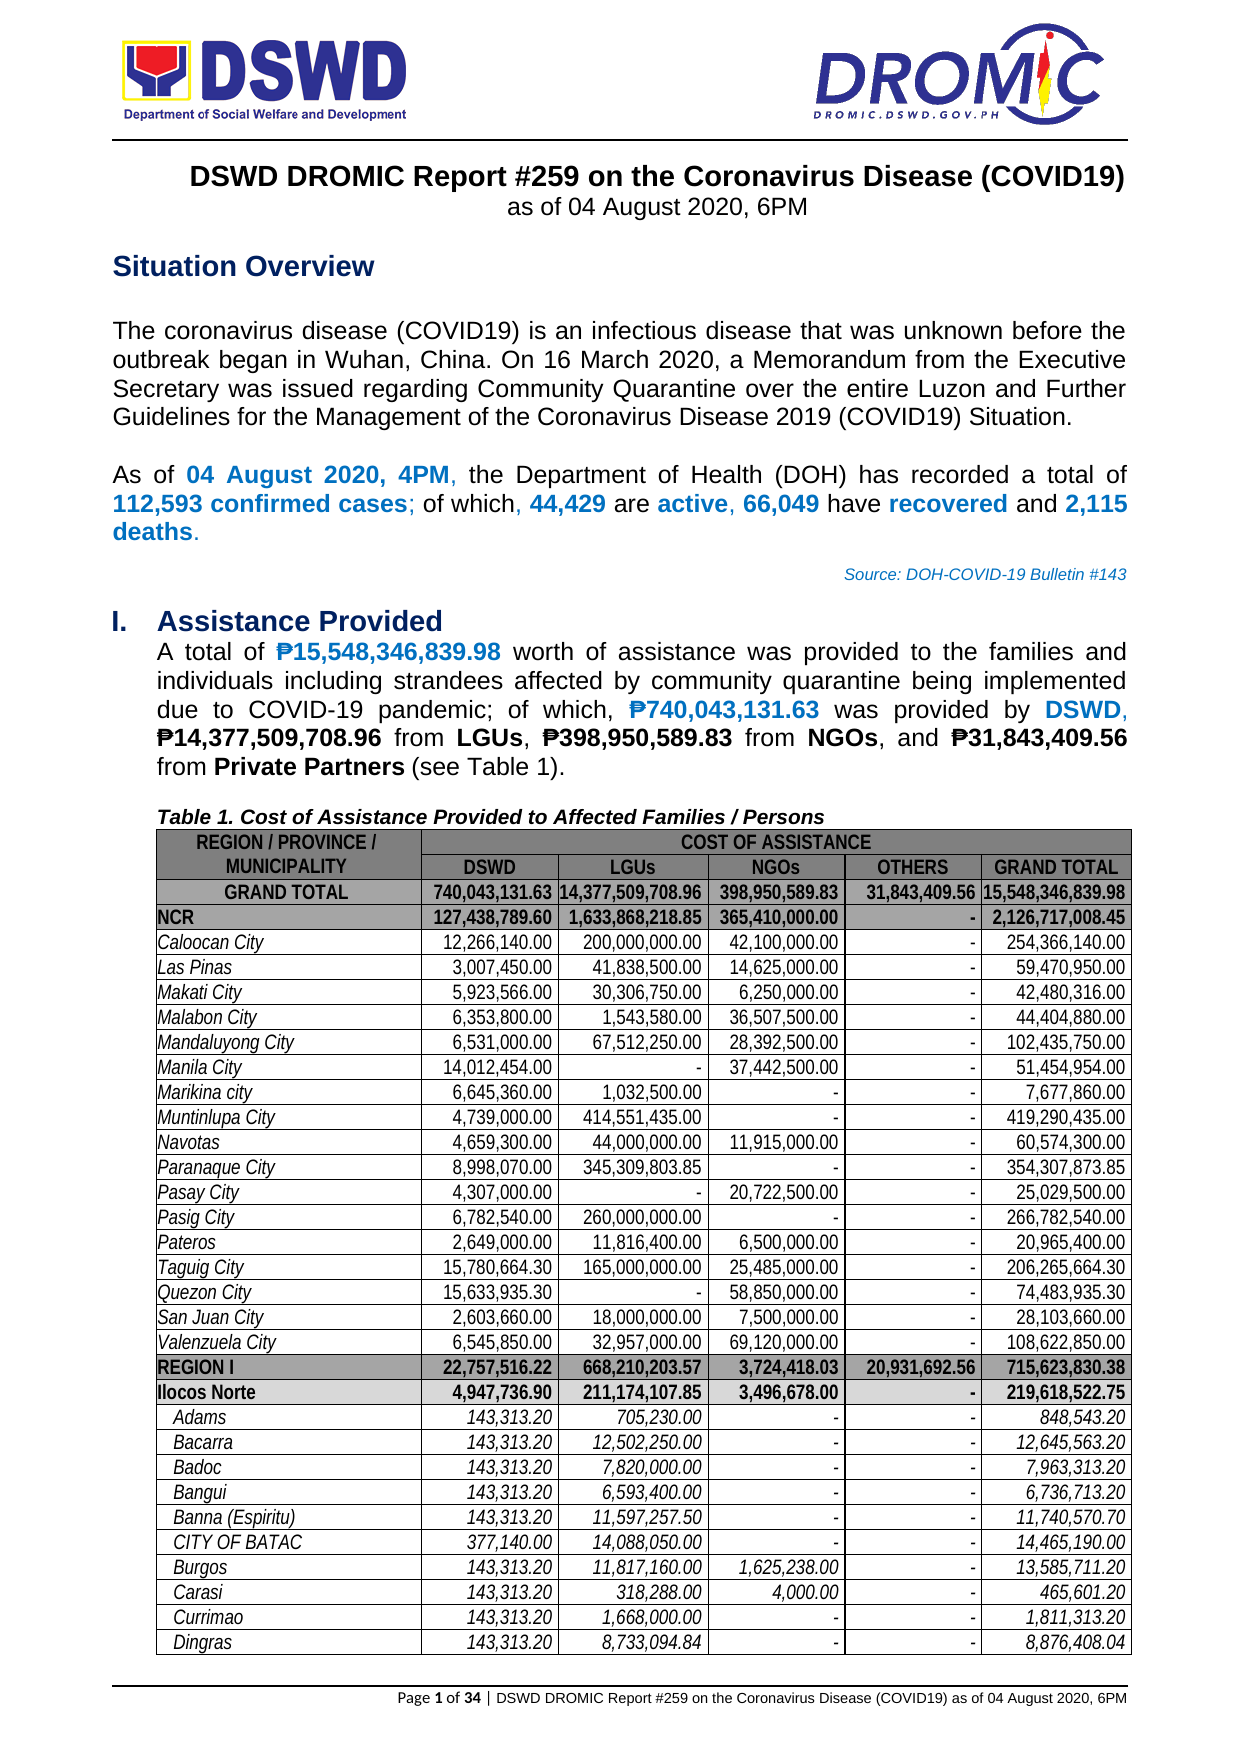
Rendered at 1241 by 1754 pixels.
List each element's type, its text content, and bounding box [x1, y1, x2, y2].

table_cell - [559, 1055, 708, 1079]
picture [112, 37, 416, 125]
table_cell 2,603,660.00 [422, 1305, 558, 1329]
table_cell 266,782,540.00 [982, 1205, 1131, 1229]
table_cell 6,593,400.00 [559, 1480, 708, 1504]
table_cell - [846, 1480, 981, 1504]
table_cell - [846, 1330, 981, 1354]
table_cell 102,435,750.00 [982, 1030, 1131, 1054]
table_cell - [846, 1255, 981, 1279]
table_cell 260,000,000.00 [559, 1205, 708, 1229]
table_cell - [846, 1455, 981, 1479]
table_cell 143,313.20 [422, 1555, 558, 1579]
table_cell 4,947,736.90 [422, 1380, 558, 1404]
table_cell 14,377,509,708.96 [559, 880, 708, 904]
table_cell 345,309,803.85 [559, 1155, 708, 1179]
table_cell Bacarra [173, 1430, 421, 1454]
table_cell - [846, 1080, 981, 1104]
table_cell 36,507,500.00 [709, 1005, 844, 1029]
table_cell 44,404,880.00 [982, 1005, 1131, 1029]
table_cell 42,480,316.00 [982, 980, 1131, 1004]
table_cell Taguig City [157, 1255, 421, 1279]
table_cell - [846, 1105, 981, 1129]
table_cell 37,442,500.00 [709, 1055, 844, 1079]
table_cell - [846, 1605, 981, 1629]
table_cell Las Pinas [157, 955, 421, 979]
table_cell Dingras [173, 1630, 421, 1654]
table_cell 143,313.20 [422, 1630, 558, 1654]
text Situation Overview [112, 249, 1128, 282]
table_cell 69,120,000.00 [709, 1330, 844, 1354]
text Table 1. Cost of Assistance Provided to Affected Families / Persons [112, 805, 1128, 829]
table_cell 44,000,000.00 [559, 1130, 708, 1154]
table_cell Pateros [157, 1230, 421, 1254]
table_cell [157, 1455, 173, 1479]
table_cell Currimao [173, 1605, 421, 1629]
table_cell - [846, 1180, 981, 1204]
table_cell 31,843,409.56 [846, 880, 981, 904]
text The coronavirus disease (COVID19) is an infectious disease that was unknown before the outbreak began in Wuhan, China. On 16 March 2020, a Memorandum from the Executive Secretary was issued regarding Community Quarantine over the entire Luzon and Further Guidelines for the Management of the Coronavirus Disease 2019 (COVID19) Situation. [112, 316, 1128, 431]
table_cell 32,957,000.00 [559, 1330, 708, 1354]
table_cell - [709, 1080, 844, 1104]
table_cell Mandaluyong City [157, 1030, 421, 1054]
table_cell 127,438,789.60 [422, 905, 558, 929]
table_cell - [846, 955, 981, 979]
table_cell 15,633,935.30 [422, 1280, 558, 1304]
table_cell 4,307,000.00 [422, 1180, 558, 1204]
table_cell [157, 1630, 173, 1654]
table_cell 11,816,400.00 [559, 1230, 708, 1254]
table_cell - [846, 1055, 981, 1079]
table_cell 7,677,860.00 [982, 1080, 1131, 1104]
table_cell 3,007,450.00 [422, 955, 558, 979]
table_cell 25,485,000.00 [709, 1255, 844, 1279]
table_cell [157, 1480, 173, 1504]
table_cell 28,103,660.00 [982, 1305, 1131, 1329]
table_cell - [709, 1630, 844, 1654]
table_cell Bangui [173, 1480, 421, 1504]
table_cell 6,250,000.00 [709, 980, 844, 1004]
table_cell 705,230.00 [559, 1405, 708, 1429]
table_cell 67,512,250.00 [559, 1030, 708, 1054]
table_cell 219,618,522.75 [982, 1380, 1131, 1404]
table_cell Muntinlupa City [157, 1105, 421, 1129]
table_cell Adams [173, 1405, 421, 1429]
table_cell NGOs [709, 855, 844, 879]
table_cell Pasay City [157, 1180, 421, 1204]
table_cell - [846, 1005, 981, 1029]
table_cell 254,366,140.00 [982, 930, 1131, 954]
table_cell 15,780,664.30 [422, 1255, 558, 1279]
table_cell 20,931,692.56 [846, 1355, 981, 1379]
text Source: DOH-COVID-19 Bulletin #143 [112, 565, 1128, 584]
table_cell - [846, 1155, 981, 1179]
table_cell 2,649,000.00 [422, 1230, 558, 1254]
table_cell 143,313.20 [422, 1455, 558, 1479]
table_cell GRAND TOTAL [982, 855, 1131, 879]
table_cell - [709, 1530, 844, 1554]
table_cell 6,500,000.00 [709, 1230, 844, 1254]
list Assistance Provided [111, 603, 1128, 637]
table_cell 12,266,140.00 [422, 930, 558, 954]
table_cell 14,088,050.00 [559, 1530, 708, 1554]
table_cell 6,736,713.20 [982, 1480, 1131, 1504]
table_cell 4,739,000.00 [422, 1105, 558, 1129]
table_cell 60,574,300.00 [982, 1130, 1131, 1154]
table_cell 7,963,313.20 [982, 1455, 1131, 1479]
table_cell - [559, 1280, 708, 1304]
table_cell - [709, 1205, 844, 1229]
table_cell 8,998,070.00 [422, 1155, 558, 1179]
table_cell 715,623,830.38 [982, 1355, 1131, 1379]
table_cell - [846, 1555, 981, 1579]
table_cell Burgos [173, 1555, 421, 1579]
table_cell 15,548,346,839.98 [982, 880, 1131, 904]
table_cell 6,545,850.00 [422, 1330, 558, 1354]
table_cell GRAND TOTAL [157, 880, 421, 904]
table_cell - [846, 1380, 981, 1404]
table_cell Manila City [157, 1055, 421, 1079]
table_cell 3,724,418.03 [709, 1355, 844, 1379]
table_cell - [846, 1630, 981, 1654]
table_cell 11,597,257.50 [559, 1505, 708, 1529]
table_cell 848,543.20 [982, 1405, 1131, 1429]
table_cell 1,668,000.00 [559, 1605, 708, 1629]
table_cell 1,633,868,218.85 [559, 905, 708, 929]
table_cell Navotas [157, 1130, 421, 1154]
table_cell 11,915,000.00 [709, 1130, 844, 1154]
table_cell - [846, 1505, 981, 1529]
table_cell [157, 1405, 173, 1429]
table_cell 18,000,000.00 [559, 1305, 708, 1329]
table_cell - [846, 1405, 981, 1429]
table_cell 12,645,563.20 [982, 1430, 1131, 1454]
table_cell LGUs [559, 855, 708, 879]
table_cell 14,012,454.00 [422, 1055, 558, 1079]
table_cell CITY OF BATAC [173, 1530, 421, 1554]
table_cell 8,733,094.84 [559, 1630, 708, 1654]
table_cell 1,543,580.00 [559, 1005, 708, 1029]
table_cell Carasi [173, 1580, 421, 1604]
table_cell 377,140.00 [422, 1530, 558, 1554]
table_cell 11,740,570.70 [982, 1505, 1131, 1529]
picture [781, 23, 1133, 125]
table_cell - [709, 1105, 844, 1129]
text DSWD DROMIC Report #259 on the Coronavirus Disease (COVID19) [112, 159, 1128, 192]
table_cell 108,622,850.00 [982, 1330, 1131, 1354]
table_cell OTHERS [846, 855, 981, 879]
table_cell REGION I [157, 1355, 421, 1379]
table_cell [157, 1505, 173, 1529]
table_cell 5,923,566.00 [422, 980, 558, 1004]
table_cell 165,000,000.00 [559, 1255, 708, 1279]
table_cell 6,782,540.00 [422, 1205, 558, 1229]
table_cell Badoc [173, 1455, 421, 1479]
table_cell - [709, 1480, 844, 1504]
table_cell 22,757,516.22 [422, 1355, 558, 1379]
table_cell - [846, 1230, 981, 1254]
table_header REGION / PROVINCE / MUNICIPALITY [157, 830, 421, 879]
table_cell 365,410,000.00 [709, 905, 844, 929]
table_cell [157, 1555, 173, 1579]
table_cell - [846, 930, 981, 954]
table_cell 668,210,203.57 [559, 1355, 708, 1379]
table_cell 318,288.00 [559, 1580, 708, 1604]
table_cell 414,551,435.00 [559, 1105, 708, 1129]
table_cell 143,313.20 [422, 1430, 558, 1454]
table_cell 6,531,000.00 [422, 1030, 558, 1054]
table_cell - [846, 1430, 981, 1454]
table_cell 42,100,000.00 [709, 930, 844, 954]
table_cell Caloocan City [157, 930, 421, 954]
table_cell 51,454,954.00 [982, 1055, 1131, 1079]
table_cell 11,817,160.00 [559, 1555, 708, 1579]
table_cell 6,645,360.00 [422, 1080, 558, 1104]
table_cell 30,306,750.00 [559, 980, 708, 1004]
table_cell 4,659,300.00 [422, 1130, 558, 1154]
table_cell 28,392,500.00 [709, 1030, 844, 1054]
table_header COST OF ASSISTANCE [422, 830, 1131, 854]
table_cell 143,313.20 [422, 1605, 558, 1629]
table_cell - [709, 1505, 844, 1529]
table_cell - [846, 1130, 981, 1154]
text A total of ₱15,548,346,839.98 worth of assistance was provided to the families and individuals including strandees affected by community quarantine being implemented due to COVID-19 pandemic; of which, ₱740,043,131.63 was provided by DSWD, ₱14,377,509,708.96 from LGUs, ₱398,950,589.83 from NGOs, and ₱31,843,409.56 from Private Partners (see Table 1). [157, 637, 1128, 781]
table_cell San Juan City [157, 1305, 421, 1329]
table_cell - [709, 1155, 844, 1179]
table_cell 6,353,800.00 [422, 1005, 558, 1029]
table_cell 143,313.20 [422, 1505, 558, 1529]
table_cell - [846, 1030, 981, 1054]
table_cell [157, 1430, 173, 1454]
table_cell Makati City [157, 980, 421, 1004]
table_cell [157, 1580, 173, 1604]
table_cell - [846, 1280, 981, 1304]
table_cell 74,483,935.30 [982, 1280, 1131, 1304]
table_cell Quezon City [157, 1280, 421, 1304]
table_cell 13,585,711.20 [982, 1555, 1131, 1579]
table_cell 59,470,950.00 [982, 955, 1131, 979]
table_cell Marikina city [157, 1080, 421, 1104]
table_cell - [846, 980, 981, 1004]
table_cell - [846, 1305, 981, 1329]
table_cell Pasig City [157, 1205, 421, 1229]
table_cell 20,722,500.00 [709, 1180, 844, 1204]
table_cell 14,465,190.00 [982, 1530, 1131, 1554]
table_cell 2,126,717,008.45 [982, 905, 1131, 929]
table_cell [157, 1530, 173, 1554]
table_cell 3,496,678.00 [709, 1380, 844, 1404]
table_cell 1,625,238.00 [709, 1555, 844, 1579]
table_cell 20,965,400.00 [982, 1230, 1131, 1254]
table_cell 143,313.20 [422, 1405, 558, 1429]
table_cell 143,313.20 [422, 1480, 558, 1504]
table_cell - [709, 1605, 844, 1629]
table_cell Valenzuela City [157, 1330, 421, 1354]
table_cell NCR [157, 905, 421, 929]
table_cell - [709, 1430, 844, 1454]
table_cell Malabon City [157, 1005, 421, 1029]
table_cell 354,307,873.85 [982, 1155, 1131, 1179]
text as of 04 August 2020, 6PM [187, 192, 1128, 221]
table_cell 8,876,408.04 [982, 1630, 1131, 1654]
table_cell 14,625,000.00 [709, 955, 844, 979]
table_cell 419,290,435.00 [982, 1105, 1131, 1129]
table_cell 12,502,250.00 [559, 1430, 708, 1454]
table_cell 398,950,589.83 [709, 880, 844, 904]
table_cell 4,000.00 [709, 1580, 844, 1604]
table_cell - [846, 905, 981, 929]
table_cell - [846, 1205, 981, 1229]
table_cell 1,032,500.00 [559, 1080, 708, 1104]
table_cell 211,174,107.85 [559, 1380, 708, 1404]
text As of 04 August 2020, 4PM, the Department of Health (DOH) has recorded a total of 112,593 confirmed cases; of which, 44,429 are active, 66,049 have recovered and 2,115 deaths. [112, 460, 1128, 546]
table_cell 740,043,131.63 [422, 880, 558, 904]
table_cell - [846, 1580, 981, 1604]
table_cell 25,029,500.00 [982, 1180, 1131, 1204]
table_cell Paranaque City [157, 1155, 421, 1179]
table_cell 206,265,664.30 [982, 1255, 1131, 1279]
table_cell 41,838,500.00 [559, 955, 708, 979]
table_cell 465,601.20 [982, 1580, 1131, 1604]
table_cell - [709, 1405, 844, 1429]
table_cell - [559, 1180, 708, 1204]
table_cell Ilocos Norte [157, 1380, 421, 1404]
table_cell 58,850,000.00 [709, 1280, 844, 1304]
table_cell - [846, 1530, 981, 1554]
table_cell 7,500,000.00 [709, 1305, 844, 1329]
table_cell 200,000,000.00 [559, 930, 708, 954]
table_cell Banna (Espiritu) [173, 1505, 421, 1529]
table_cell 1,811,313.20 [982, 1605, 1131, 1629]
table_cell 7,820,000.00 [559, 1455, 708, 1479]
table_cell DSWD [422, 855, 558, 879]
table_cell [157, 1605, 173, 1629]
table_cell 143,313.20 [422, 1580, 558, 1604]
table_cell - [709, 1455, 844, 1479]
